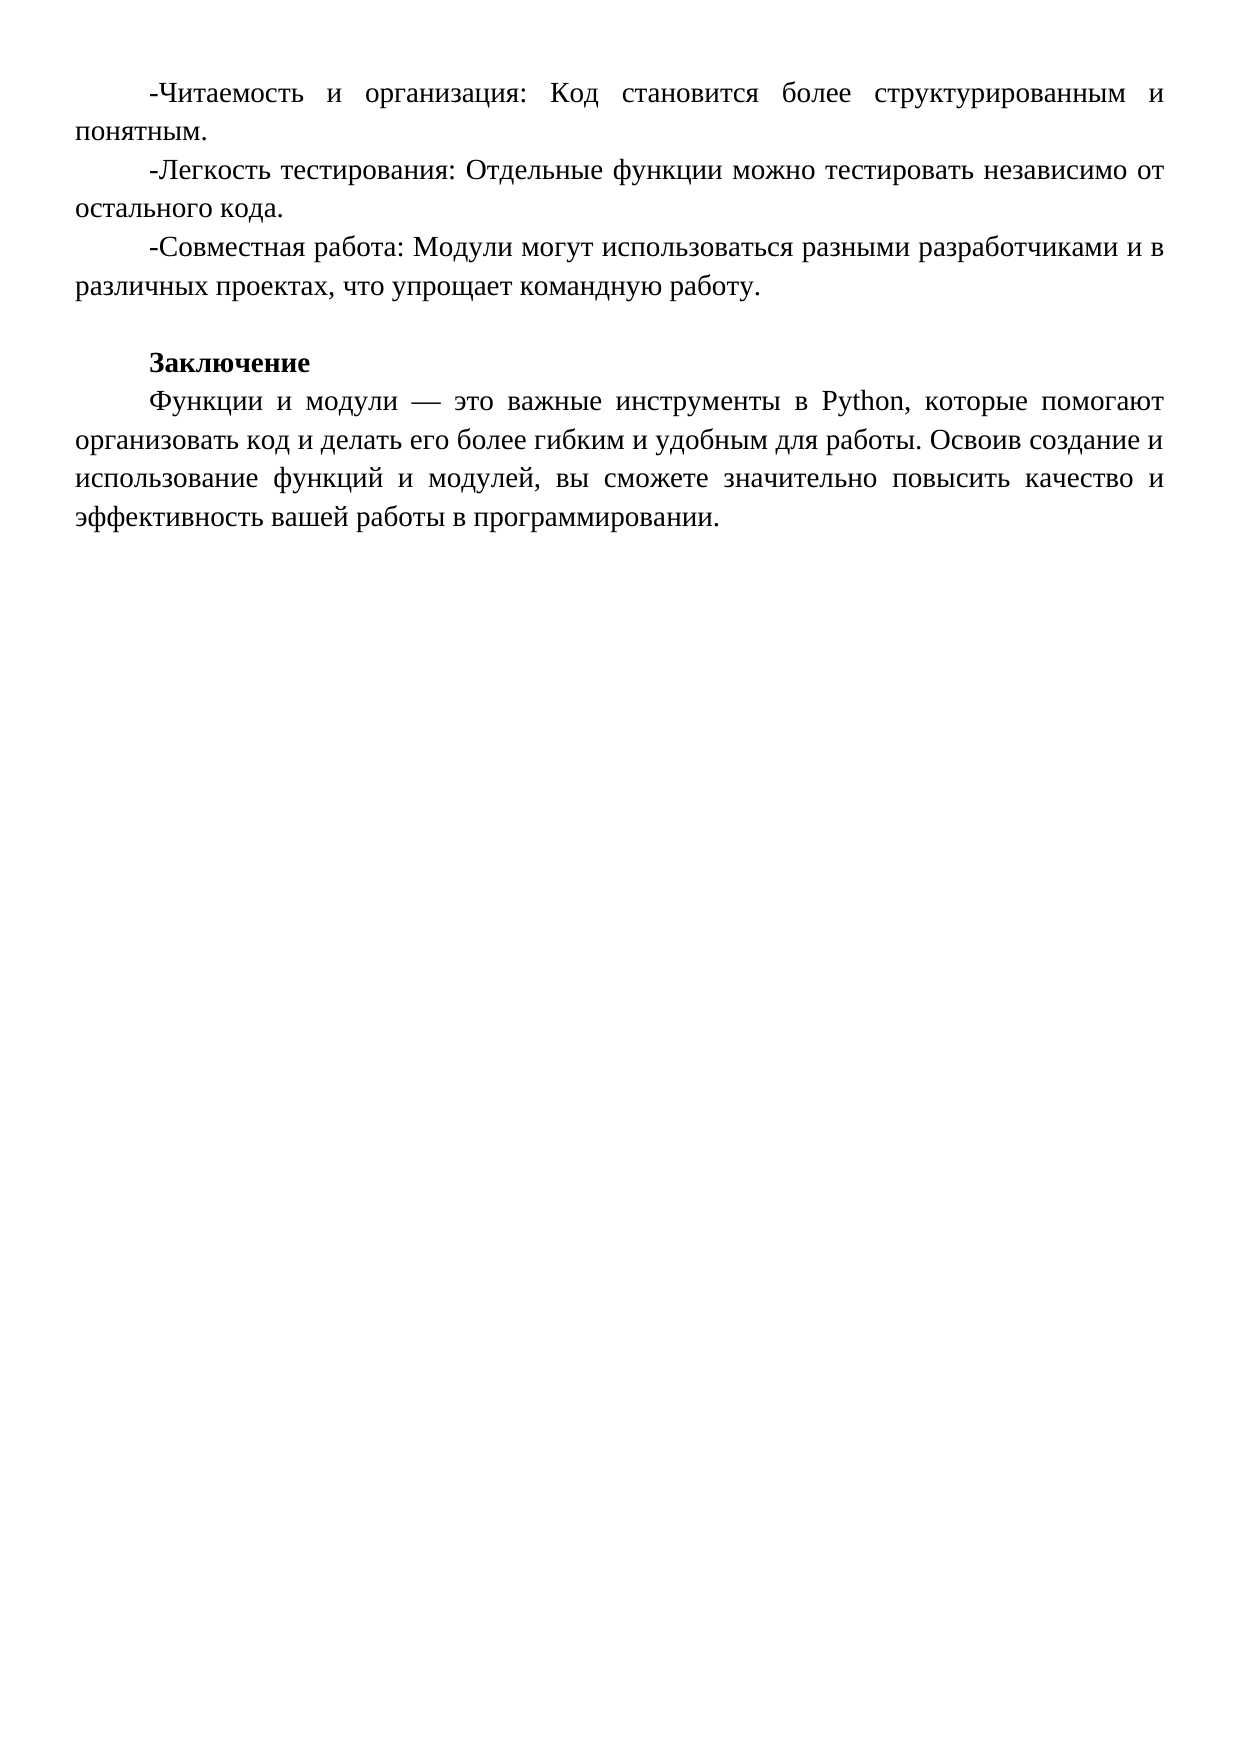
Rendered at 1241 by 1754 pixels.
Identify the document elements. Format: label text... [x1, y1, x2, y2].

text -Совместная работа: Модули могут использоваться разными разработчиками и в различных проектах, что упрощает командную работу. [75, 229, 1165, 301]
text Заключение [75, 345, 1165, 378]
text Функции и модули — это важные инструменты в Python, которые помогают организовать код и делать его более гибким и удобным для работы. Освоив создание и использование функций и модулей, вы сможете значительно повысить качество и эффективность вашей работы в программировании. [75, 383, 1165, 532]
text -Легкость тестирования: Отдельные функции можно тестировать независимо от остального кода. [75, 152, 1165, 224]
text -Читаемость и организация: Код становится более структурированным и понятным. [75, 75, 1165, 147]
